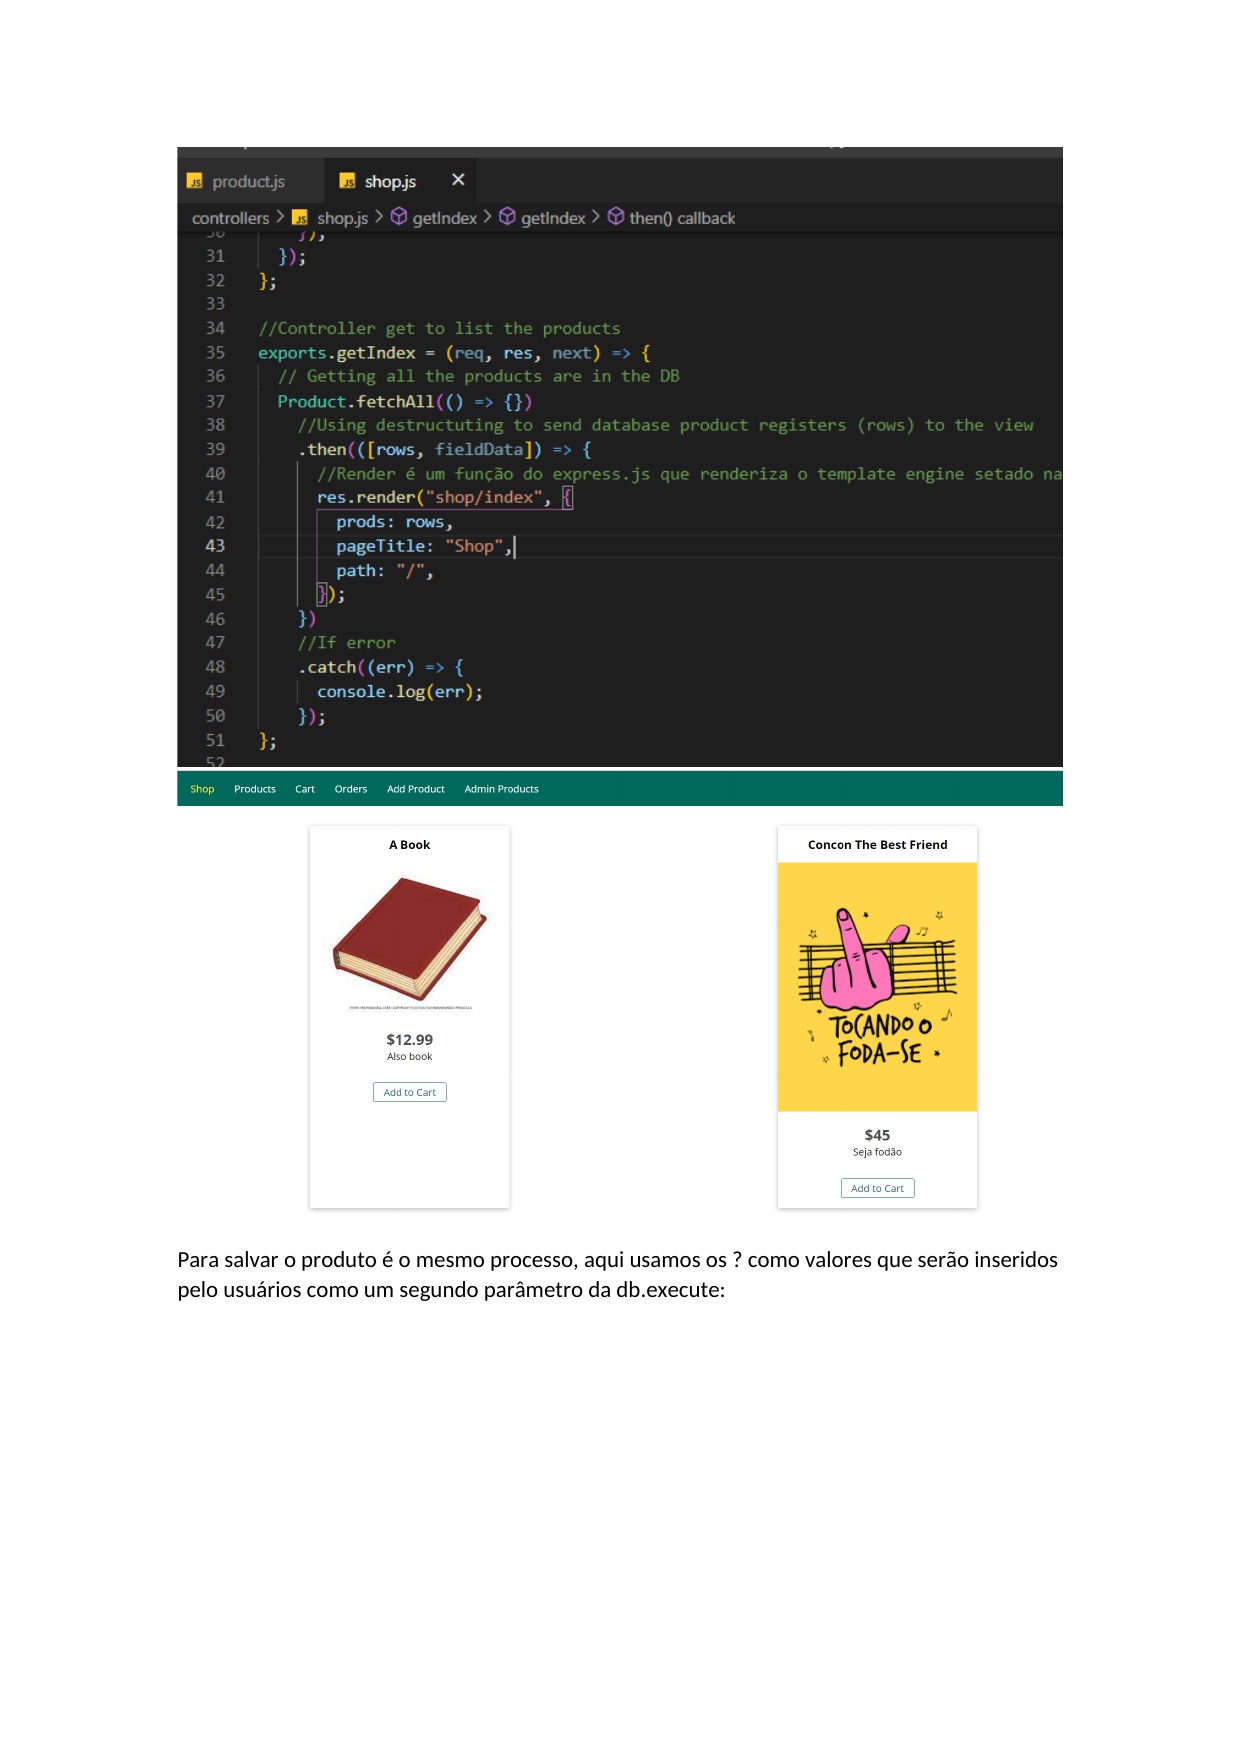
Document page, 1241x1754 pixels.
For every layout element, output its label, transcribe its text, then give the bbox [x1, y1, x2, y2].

picture [177, 769, 1063, 1227]
text Para salvar o produto é o mesmo processo, aqui usamos os ? como valores que serão inseridos pelo usuários como um segundo parâmetro da db.execute: [177, 1245, 1063, 1303]
picture [177, 147, 1063, 767]
